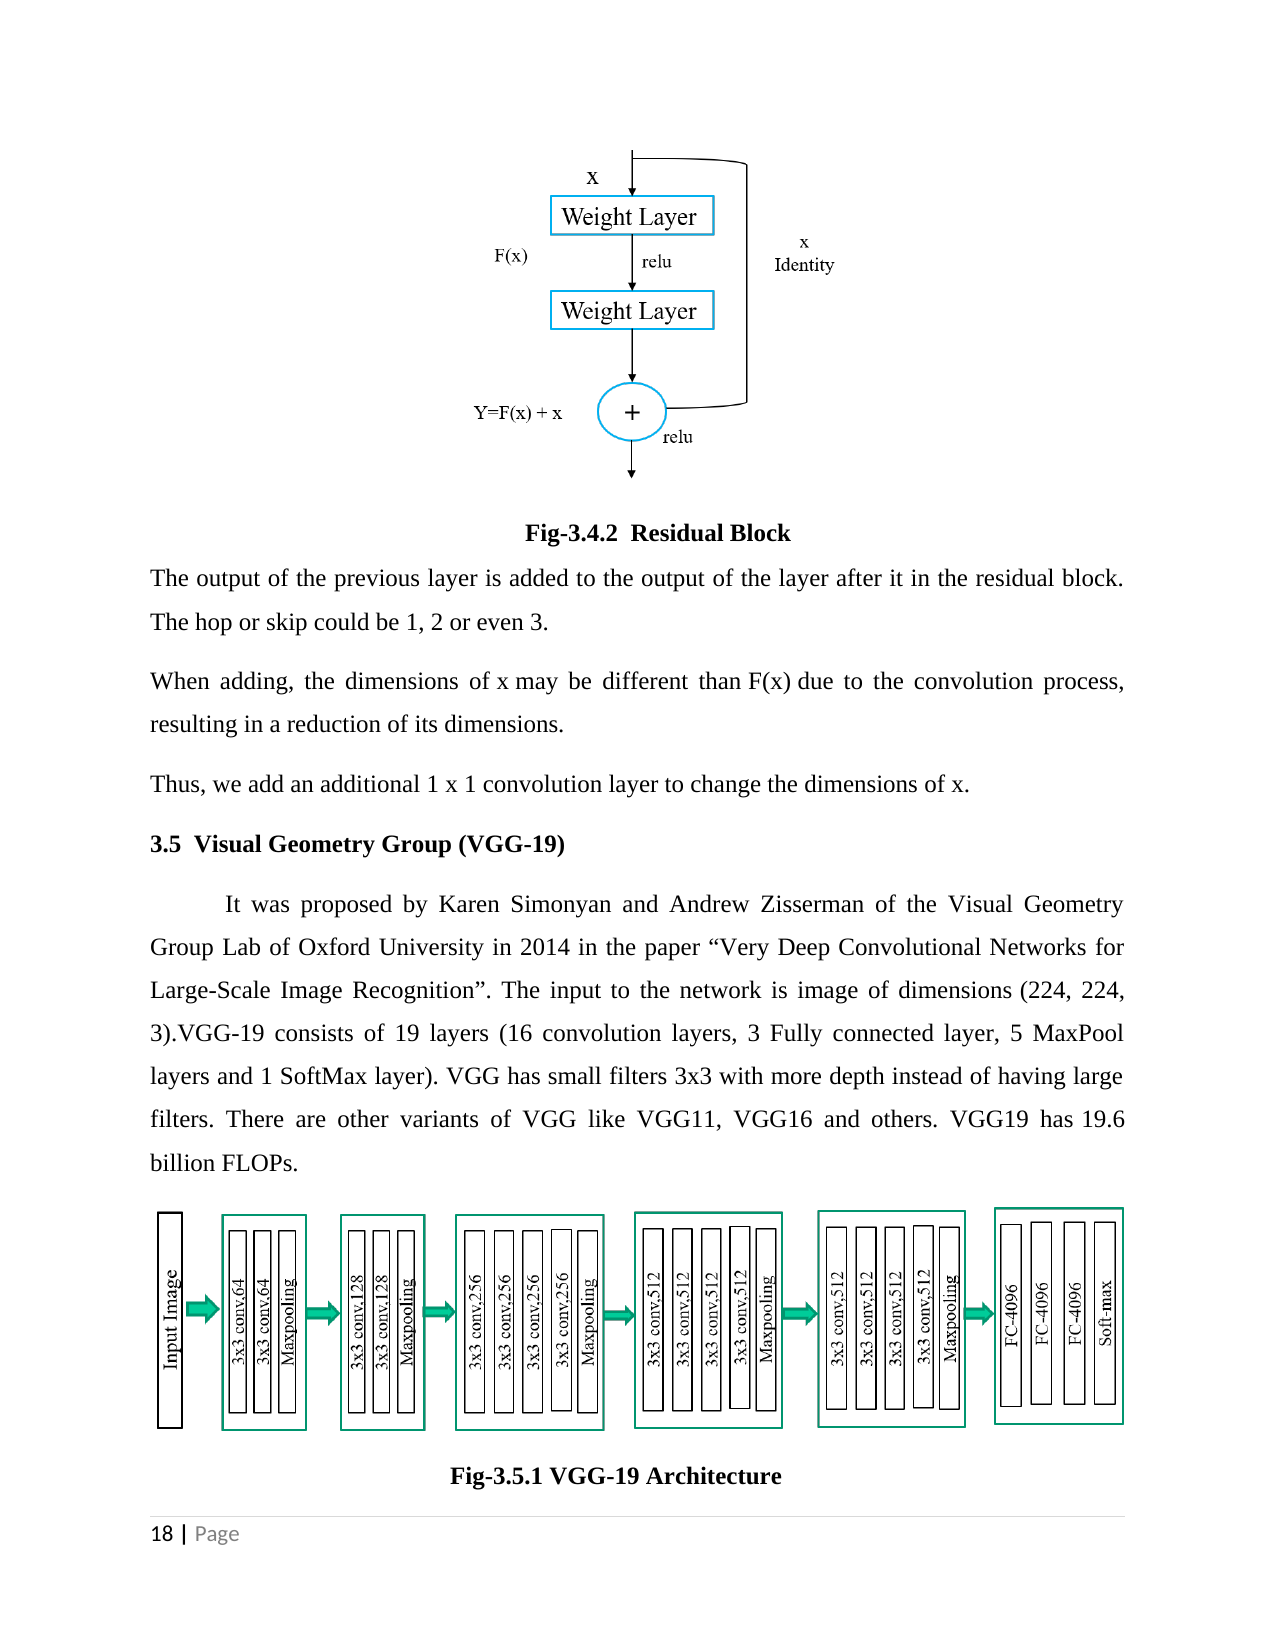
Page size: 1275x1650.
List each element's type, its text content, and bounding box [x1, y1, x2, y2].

text Thus, we add an additional 1 x 1 convolution layer to change the dimensions of x. [150, 769, 1125, 798]
text 3.5 Visual Geometry Group (VGG-19) [150, 829, 1125, 858]
picture [462, 150, 862, 487]
picture [150, 1207, 1125, 1431]
text When adding, the dimensions of x may be different than F(x) due to the convolution process, resulting in a reduction of its dimensions. [150, 666, 1125, 738]
text Fig-3.4.2 Residual Block [150, 518, 1125, 547]
text The output of the previous layer is added to the output of the layer after it in the residual block. The hop or skip could be 1, 2 or even 3. [150, 563, 1125, 635]
text Fig-3.5.1 VGG-19 Architecture [150, 1461, 1125, 1490]
text It was proposed by Karen Simonyan and Andrew Zisserman of the Visual Geometry Group Lab of Oxford University in 2014 in the paper “Very Deep Convolutional Networks for Large-Scale Image Recognition”. The input to the network is image of dimensions (224, 224, 3).VGG-19 consists of 19 layers (16 convolution layers, 3 Fully connected layer, 5 MaxPool layers and 1 SoftMax layer). VGG has small filters 3x3 with more depth instead of having large filters. There are other variants of VGG like VGG11, VGG16 and others. VGG19 has 19.6 billion FLOPs. [150, 889, 1125, 1176]
